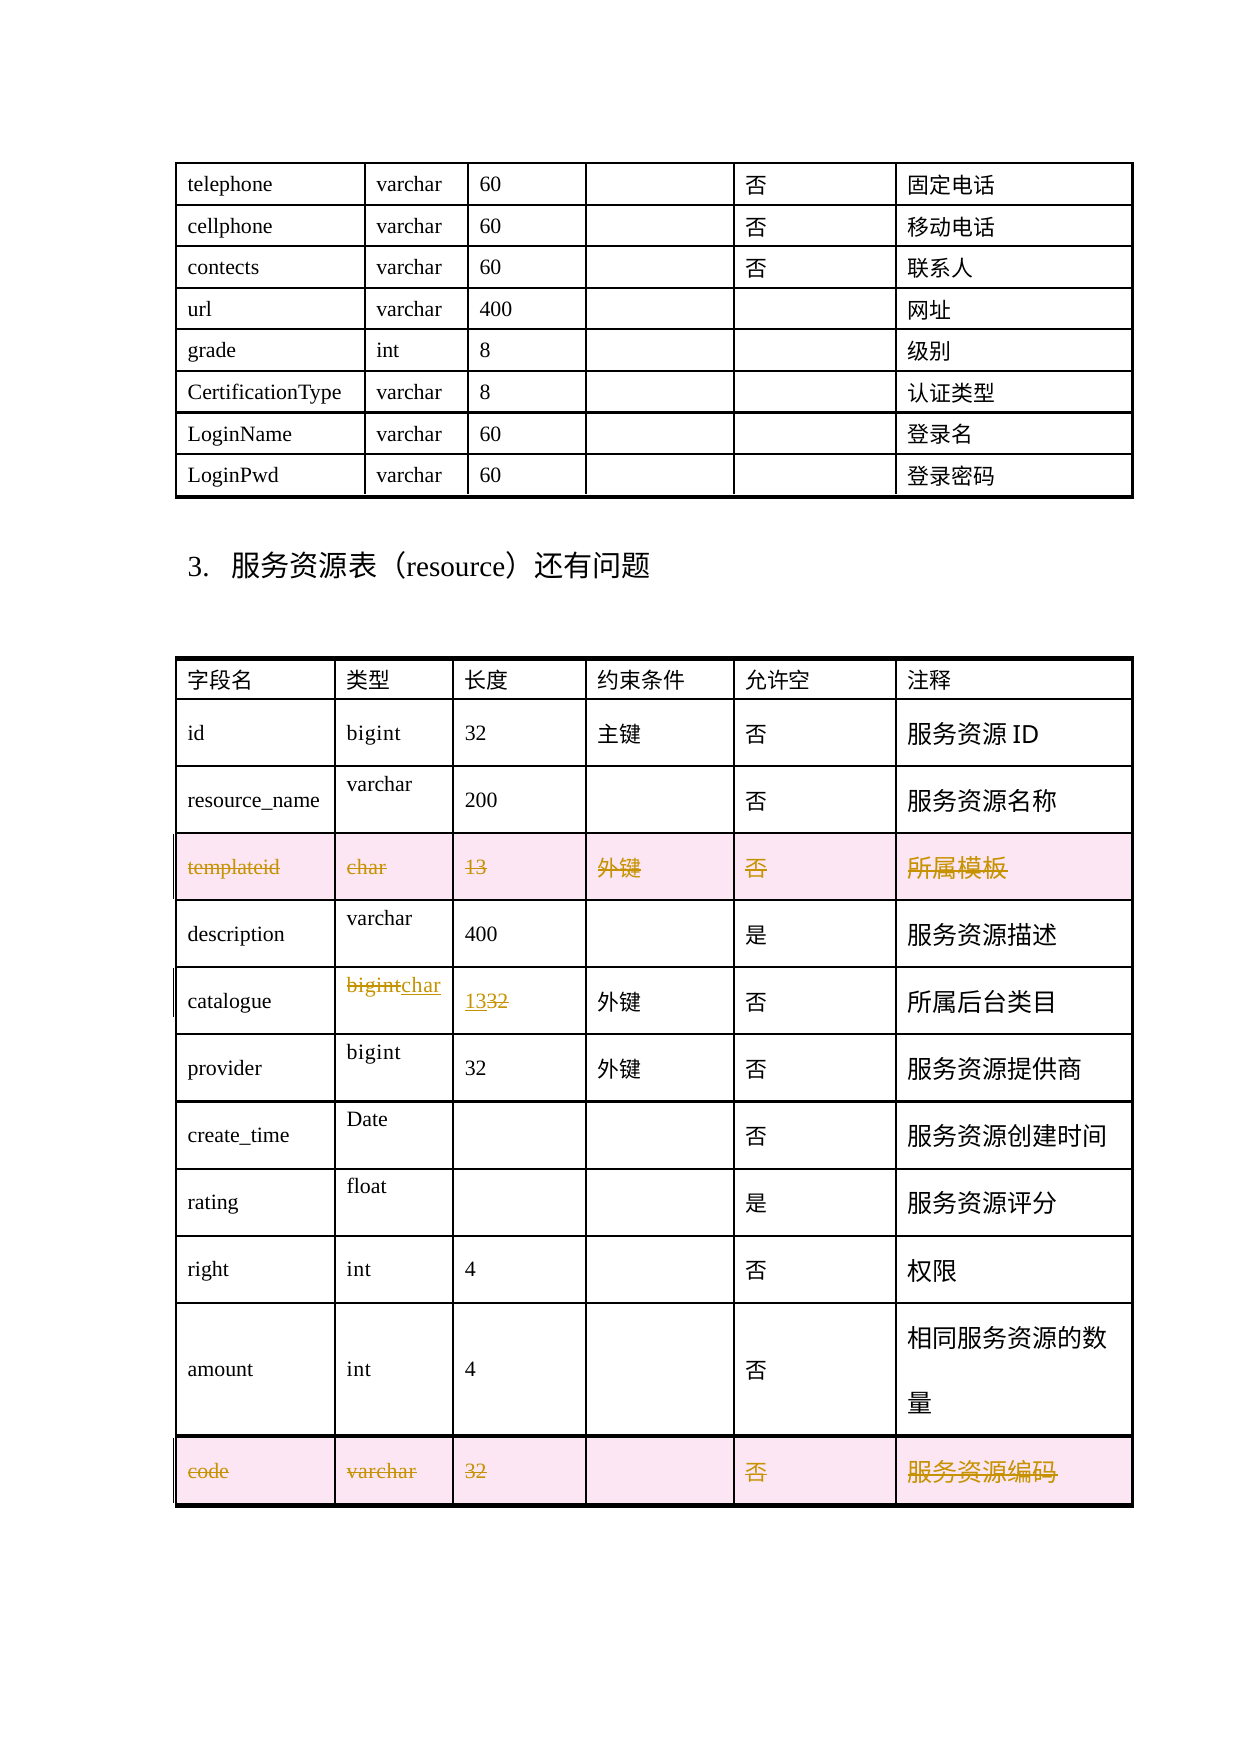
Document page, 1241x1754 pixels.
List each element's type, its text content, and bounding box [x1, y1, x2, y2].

table_cell id [177, 700, 334, 765]
table_cell [587, 206, 733, 245]
table_header 长度 [454, 661, 585, 698]
table_cell 否 [735, 700, 895, 765]
table_cell [735, 414, 895, 453]
table_cell varchar [366, 414, 467, 453]
table_cell varchar [336, 901, 452, 966]
table_cell 8 [469, 330, 585, 370]
table_cell 4 [454, 1237, 585, 1302]
table_cell varchar [366, 455, 467, 494]
table_cell 否 [735, 247, 895, 287]
table_cell url [177, 289, 364, 328]
table_cell 是 [735, 1170, 895, 1234]
table_cell varchar [366, 206, 467, 245]
table_cell 否 [735, 1304, 895, 1434]
table_header 字段名 [177, 661, 334, 698]
table_cell resource_name [177, 767, 334, 832]
table_cell [587, 901, 733, 966]
table_cell 服务资源提供商 [897, 1035, 1131, 1100]
table_cell catalogue [177, 968, 334, 1033]
table_cell description [177, 901, 334, 966]
table_cell 是 [735, 901, 895, 966]
table_cell [735, 372, 895, 411]
table_cell int [366, 330, 467, 370]
table_cell right [177, 1237, 334, 1302]
table_cell 60 [469, 206, 585, 245]
table_cell 网址 [897, 289, 1131, 328]
table_cell [587, 164, 733, 203]
table_cell 400 [469, 289, 585, 328]
table_cell varchar [366, 372, 467, 411]
table_cell 服务资源ID [897, 700, 1131, 765]
table_cell [587, 1103, 733, 1167]
table_cell 登录密码 [897, 455, 1131, 494]
table_cell [336, 968, 452, 1033]
table_header 类型 [336, 661, 452, 698]
table_cell 60 [469, 247, 585, 287]
table_cell 认证类型 [897, 372, 1131, 411]
table_cell 相同服务资源的数量 [897, 1304, 1131, 1434]
table_cell 32 [454, 1035, 585, 1100]
table_cell LoginPwd [177, 455, 364, 494]
table_cell [735, 330, 895, 370]
table_cell 60 [469, 414, 585, 453]
table_cell [587, 1237, 733, 1302]
table_cell Date [336, 1103, 452, 1167]
table_cell 否 [735, 968, 895, 1033]
table_cell bigint [336, 1035, 452, 1100]
table_cell 移动电话 [897, 206, 1131, 245]
table_cell float [336, 1170, 452, 1234]
table_cell 否 [735, 1103, 895, 1167]
table_cell 200 [454, 767, 585, 832]
table_cell [587, 1304, 733, 1434]
table_cell int [336, 1237, 452, 1302]
table_cell 400 [454, 901, 585, 966]
table_cell 外键 [587, 1035, 733, 1100]
table_cell cellphone [177, 206, 364, 245]
table_cell provider [177, 1035, 334, 1100]
table_cell 服务资源评分 [897, 1170, 1131, 1234]
table_cell 联系人 [897, 247, 1131, 287]
table_cell [587, 455, 733, 494]
table_cell 8 [469, 372, 585, 411]
table_cell 否 [735, 1035, 895, 1100]
table_cell 否 [735, 164, 895, 203]
table_cell 4 [454, 1304, 585, 1434]
table_cell LoginName [177, 414, 364, 453]
table_cell bigint [336, 700, 452, 765]
table_cell [454, 1170, 585, 1234]
table_cell varchar [366, 289, 467, 328]
table_cell amount [177, 1304, 334, 1434]
table_cell [454, 1103, 585, 1167]
table_cell 32 [454, 700, 585, 765]
table_header 允许空 [735, 661, 895, 698]
table_cell 所属后台类目 [897, 968, 1131, 1033]
table_cell contects [177, 247, 364, 287]
table_cell create_time [177, 1103, 334, 1167]
subtitle 服务资源表（resource）还有问题 [187, 532, 1053, 597]
table_cell [587, 372, 733, 411]
table_cell rating [177, 1170, 334, 1234]
table_cell 60 [469, 164, 585, 203]
table_cell 权限 [897, 1237, 1131, 1302]
table_cell varchar [366, 247, 467, 287]
table_cell int [336, 1304, 452, 1434]
table_cell 服务资源描述 [897, 901, 1131, 966]
table_cell telephone [177, 164, 364, 203]
table_cell 级别 [897, 330, 1131, 370]
table_cell 否 [735, 1237, 895, 1302]
table_cell 服务资源名称 [897, 767, 1131, 832]
table_cell 登录名 [897, 414, 1131, 453]
table_cell 主键 [587, 700, 733, 765]
table_cell [587, 1170, 733, 1234]
table_cell [454, 968, 585, 1033]
table_cell varchar [336, 767, 452, 832]
table_cell 否 [735, 206, 895, 245]
table_cell grade [177, 330, 364, 370]
table_cell [587, 767, 733, 832]
table_cell [587, 330, 733, 370]
table_cell varchar [366, 164, 467, 203]
table_cell 外键 [587, 968, 733, 1033]
table_cell [735, 289, 895, 328]
table_cell [587, 247, 733, 287]
table_cell [587, 414, 733, 453]
table_cell CertificationType [177, 372, 364, 411]
table_cell 服务资源创建时间 [897, 1103, 1131, 1167]
table_cell [587, 289, 733, 328]
table_header 注释 [897, 661, 1131, 698]
table_header 约束条件 [587, 661, 733, 698]
table_cell 固定电话 [897, 164, 1131, 203]
table_cell 否 [735, 767, 895, 832]
table_cell 60 [469, 455, 585, 494]
table_cell [735, 455, 895, 494]
